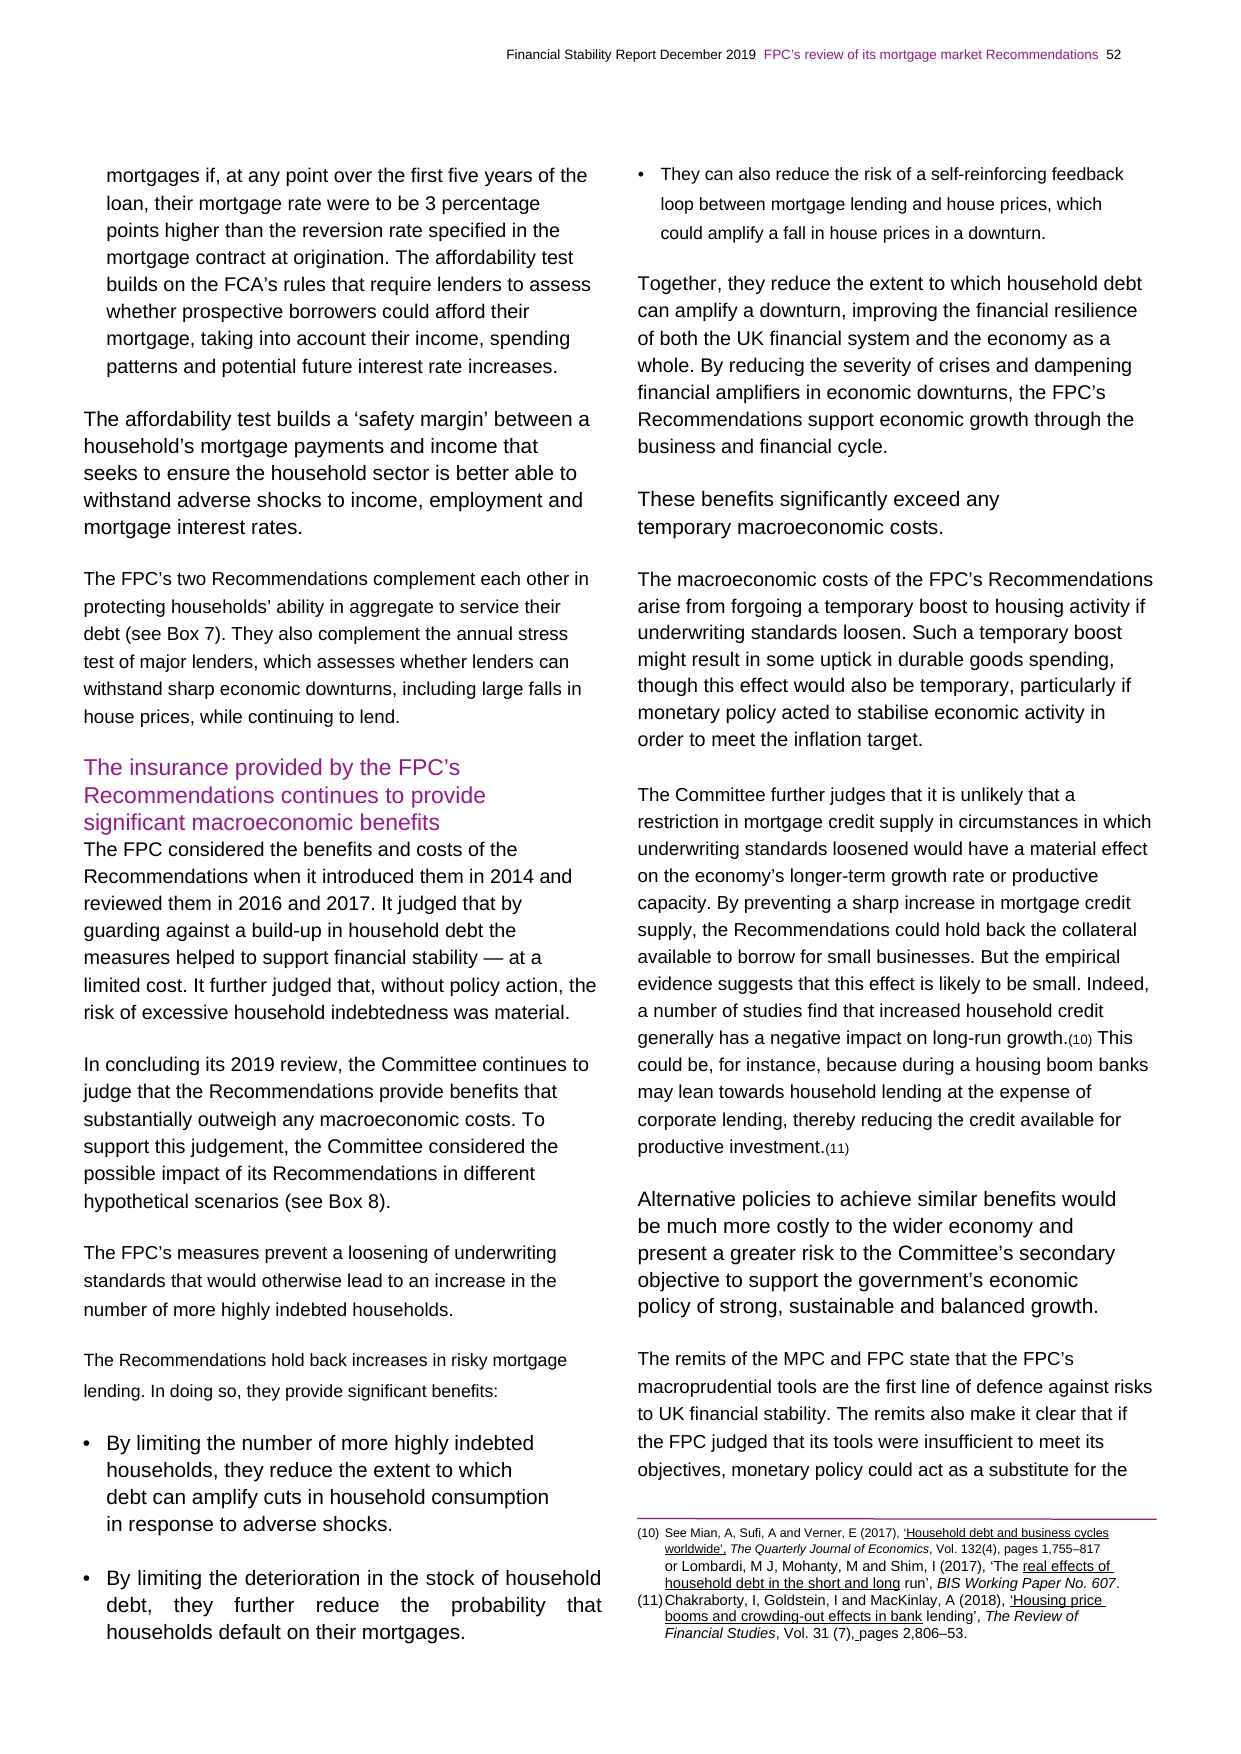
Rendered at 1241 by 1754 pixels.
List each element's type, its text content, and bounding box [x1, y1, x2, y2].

text In concluding its 2019 review, the Committee continues to judge that the Recommendations provide benefits that substantially outweigh any macroeconomic costs. To support this judgement, the Committee considered the possible impact of its Recommendations in different hypothetical scenarios (see Box 8). [83, 1053, 589, 1212]
text The Committee further judges that it is unlikely that a restriction in mortgage credit supply in circumstances in which underwriting standards loosened would have a material effect on the economy’s longer-term growth rate or productive capacity. By preventing a sharp increase in mortgage credit supply, the Recommendations could hold back the collateral available to borrow for small businesses. But the empirical evidence suggests that this effect is likely to be small. Indeed, a number of studies find that increased household credit generally has a negative impact on long-run growth.(10) This could be, for instance, because during a housing boom banks may lean towards household lending at the expense of corporate lending, thereby reducing the credit available for productive investment.(11) [637, 783, 1154, 1157]
text Financial Stability Report December 2019 FPC’s review of its mortgage market Recommendations 52 [506, 46, 1158, 62]
text Alternative policies to achieve similar benefits would be much more costly to the wider economy and present a greater risk to the Committee’s secondary objective to support the government’s economic policy of strong, sustainable and balanced growth. [637, 1186, 1119, 1318]
list By limiting the deterioration in the stock of household debt, they further reduce the probability that households default on their mortgages. [83, 1566, 602, 1644]
list By limiting the number of more highly indebted households, they reduce the extent to which debt can amplify cuts in household consumption in response to adverse shocks. [83, 1430, 554, 1536]
text The affordability test builds a ‘safety margin’ between a household’s mortgage payments and income that seeks to ensure the household sector is better able to withstand adverse shocks to income, employment and mortgage interest rates. [83, 407, 598, 539]
text These benefits significantly exceed any temporary macroeconomic costs. [637, 487, 1071, 539]
text The macroeconomic costs of the FPC’s Recommendations arise from forgoing a temporary boost to housing activity if underwriting standards loosen. Such a temporary boost might result in some uptick in durable goods spending, though this effect would also be temporary, particularly if monetary policy acted to stabilise economic activity in order to meet the inflation target. [637, 568, 1156, 750]
text The Recommendations hold back increases in risky mortgage lending. In doing so, they provide significant benefits: [83, 1349, 585, 1401]
list See Mian, A, Sufi, A and Verner, E (2017), ‘Household debt and business cycles worldwide’, The Quarterly Journal of Economics, Vol. 132(4), pages 1,755–817 [637, 1525, 1110, 1556]
list Chakraborty, I, Goldstein, I and MacKinlay, A (2018), ‘Housing price booms and crowding-out effects in bank lending’, The Review of Financial Studies, Vol. 31 (7), pages 2,806–53. [637, 1591, 1125, 1642]
text The FPC’s two Recommendations complement each other in protecting households’ ability in aggregate to service their debt (see Box 7). They also complement the annual stress test of major lenders, which assesses whether lenders can withstand sharp economic downturns, including large falls in house prices, while continuing to lend. [83, 568, 596, 727]
text or Lombardi, M J, Mohanty, M and Shim, I (2017), ‘The real effects of household debt in the short and long run’, BIS Working Paper No. 607. [664, 1558, 1150, 1591]
text mortgages if, at any point over the first five years of the loan, their mortgage rate were to be 3 percentage points higher than the reversion rate specified in the mortgage contract at origination. The affordability test builds on the FCA’s rules that require lenders to assess whether prospective borrowers could afford their mortgage, taking into account their income, spending patterns and potential future interest rate increases. [106, 164, 592, 377]
text The FPC considered the benefits and costs of the Recommendations when it introduced them in 2014 and reviewed them in 2016 and 2017. It judged that by guarding against a build-up in household debt the measures helped to support financial stability — at a limited cost. It further judged that, without policy action, the risk of excessive household indebtedness was material. [83, 837, 598, 1023]
list They can also reduce the risk of a self-reinforcing feedback loop between mortgage lending and house prices, which could amplify a fall in house prices in a downturn. [638, 164, 1144, 243]
text The FPC’s measures prevent a loosening of underwriting standards that would otherwise lead to an increase in the number of more highly indebted households. [83, 1242, 577, 1320]
text Together, they reduce the extent to which household debt can amplify a downturn, improving the financial resilience of both the UK financial system and the economy as a whole. By reducing the severity of crises and dampening financial amplifiers in economic downturns, the FPC’s Recommendations support economic growth through the business and financial cycle. [637, 272, 1154, 458]
text The insurance provided by the FPC’s Recommendations continues to provide significant macroeconomic benefits [83, 754, 564, 836]
text The remits of the MPC and FPC state that the FPC’s macroprudential tools are the first line of defence against risks to UK financial stability. The remits also make it clear that if the FPC judged that its tools were insufficient to meet its objectives, monetary policy could act as a substitute for the [637, 1348, 1154, 1480]
